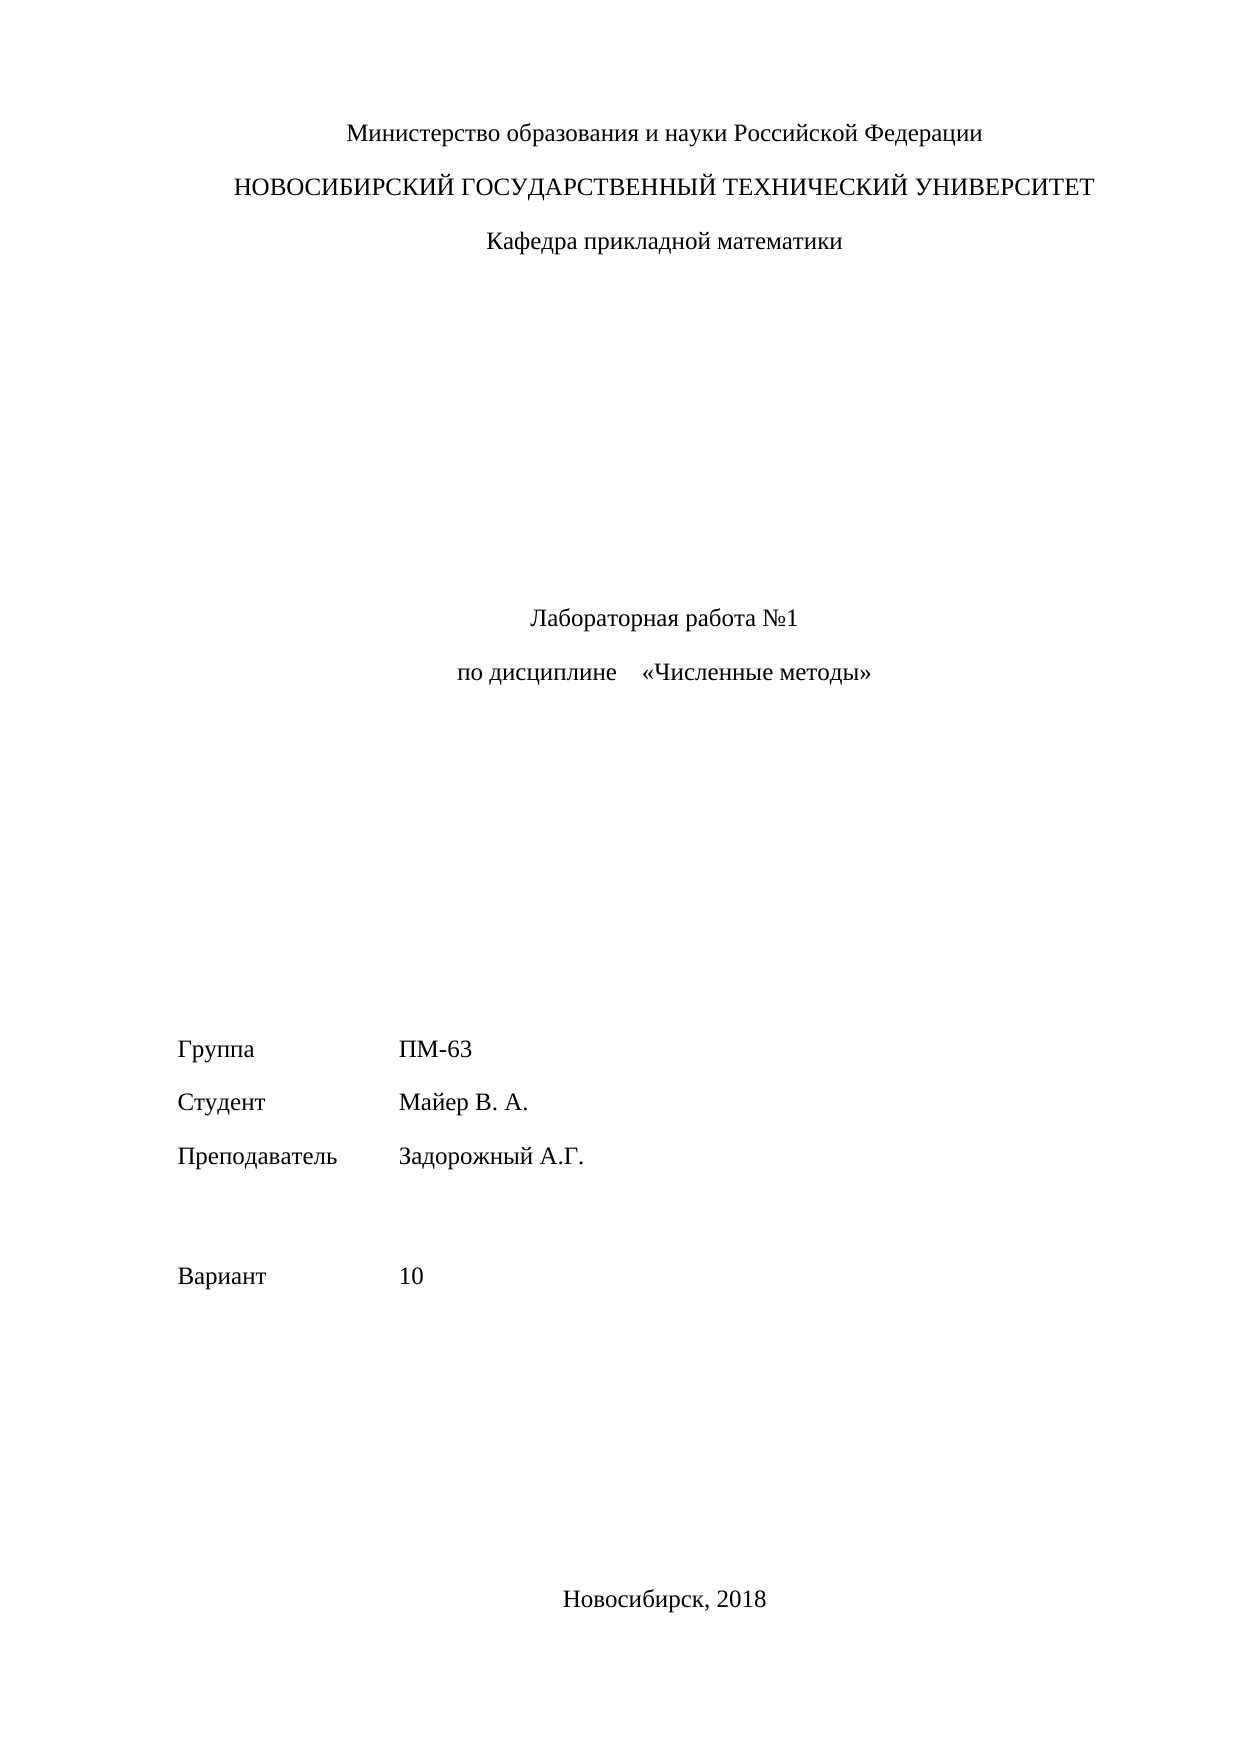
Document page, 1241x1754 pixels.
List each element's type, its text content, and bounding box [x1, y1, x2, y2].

text по дисциплине «Численные методы» [177, 657, 1152, 685]
text Вариант 10 [177, 1261, 1152, 1290]
text Студент Майер В. А. [177, 1087, 1152, 1116]
text Лабораторная работа №1 [177, 603, 1152, 632]
text Министерство образования и науки Российской Федерации [177, 118, 1152, 147]
text Группа ПМ-63 [177, 1034, 1152, 1062]
text НОВОСИБИРСКИЙ ГОСУДАРСТВЕННЫЙ ТЕХНИЧЕСКИЙ УНИВЕРСИТЕТ [177, 172, 1152, 201]
text Новосибирск, 2018 [177, 1584, 1152, 1613]
text Преподаватель Задорожный А.Г. [177, 1141, 1152, 1170]
text Кафедра прикладной математики [177, 226, 1152, 254]
